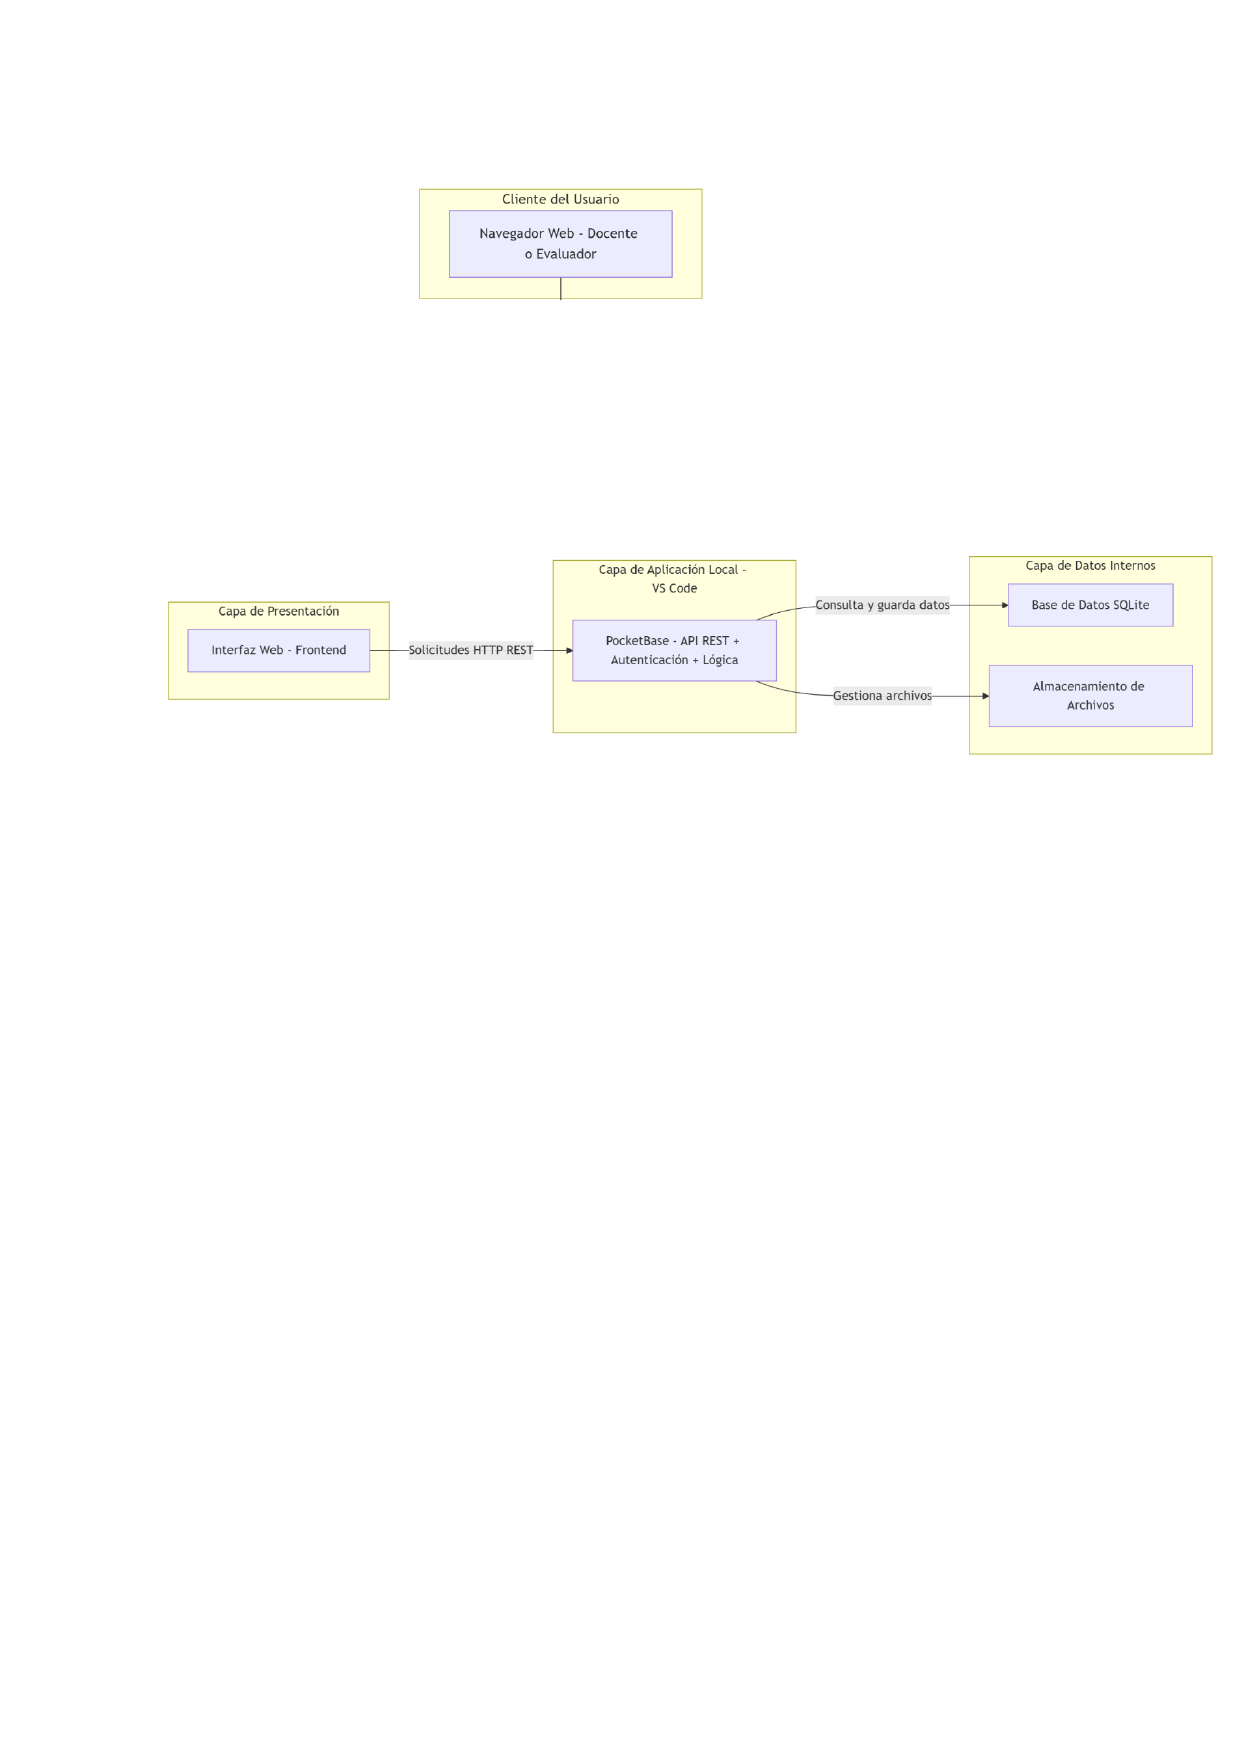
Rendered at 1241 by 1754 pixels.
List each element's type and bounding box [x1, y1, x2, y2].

picture [115, 182, 1218, 1010]
